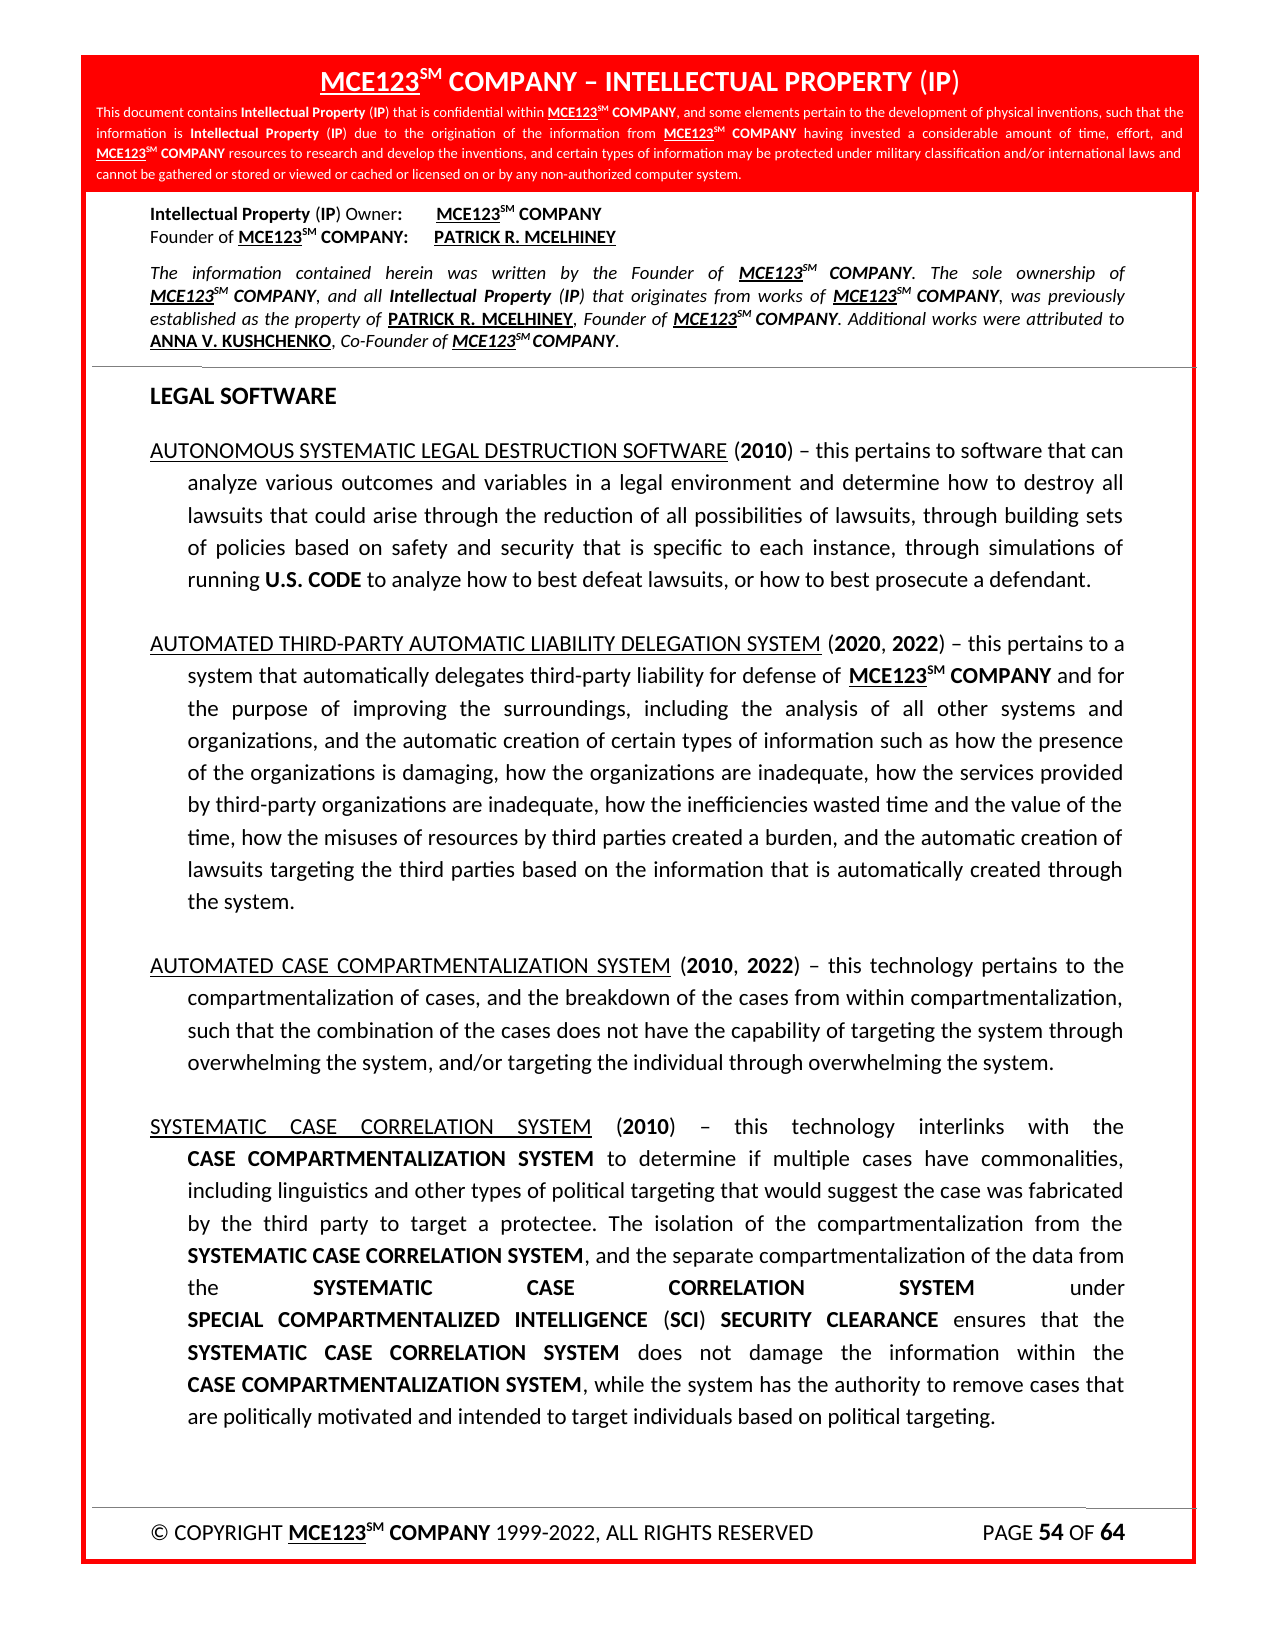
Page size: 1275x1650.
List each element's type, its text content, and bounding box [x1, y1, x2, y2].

text LEGAL SOFTWARE [150, 381, 1125, 411]
text AUTONOMOUS SYSTEMATIC LEGAL DESTRUCTION SOFTWARE (2010) – this pertains to software that can analyze various outcomes and variables in a legal environment and determine how to destroy all lawsuits that could arise through the reduction of all possibilities of lawsuits, through building sets of policies based on safety and security that is specific to each instance, through simulations of running U.S. CODE to analyze how to best defeat lawsuits, or how to best prosecute a defendant. [150, 436, 1125, 593]
text AUTOMATED CASE COMPARTMENTALIZATION SYSTEM (2010, 2022) – this technology pertains to the compartmentalization of cases, and the breakdown of the cases from within compartmentalization, such that the combination of the cases does not have the capability of targeting the system through overwhelming the system, and/or targeting the individual through overwhelming the system. [150, 951, 1125, 1076]
text AUTOMATED THIRD-PARTY AUTOMATIC LIABILITY DELEGATION SYSTEM (2020, 2022) – this pertains to a system that automatically delegates third-party liability for defense of MCE123SM COMPANY and for the purpose of improving the surroundings, including the analysis of all other systems and organizations, and the automatic creation of certain types of information such as how the presence of the organizations is damaging, how the organizations are inadequate, how the services provided by third-party organizations are inadequate, how the inefficiencies wasted time and the value of the time, how the misuses of resources by third parties created a burden, and the automatic creation of lawsuits targeting the third parties based on the information that is automatically created through the system. [150, 629, 1125, 915]
text SYSTEMATIC CASE CORRELATION SYSTEM (2010) – this technology interlinks with the CASE COMPARTMENTALIZATION SYSTEM to determine if multiple cases have commonalities, including linguistics and other types of political targeting that would suggest the case was fabricated by the third party to target a protectee. The isolation of the compartmentalization from the SYSTEMATIC CASE CORRELATION SYSTEM, and the separate compartmentalization of the data from the SYSTEMATIC CASE CORRELATION SYSTEM under SPECIAL COMPARTMENTALIZED INTELLIGENCE (SCI) SECURITY CLEARANCE ensures that the SYSTEMATIC CASE CORRELATION SYSTEM does not damage the information within the CASE COMPARTMENTALIZATION SYSTEM, while the system has the authority to remove cases that are politically motivated and intended to target individuals based on political targeting. [150, 1112, 1125, 1430]
